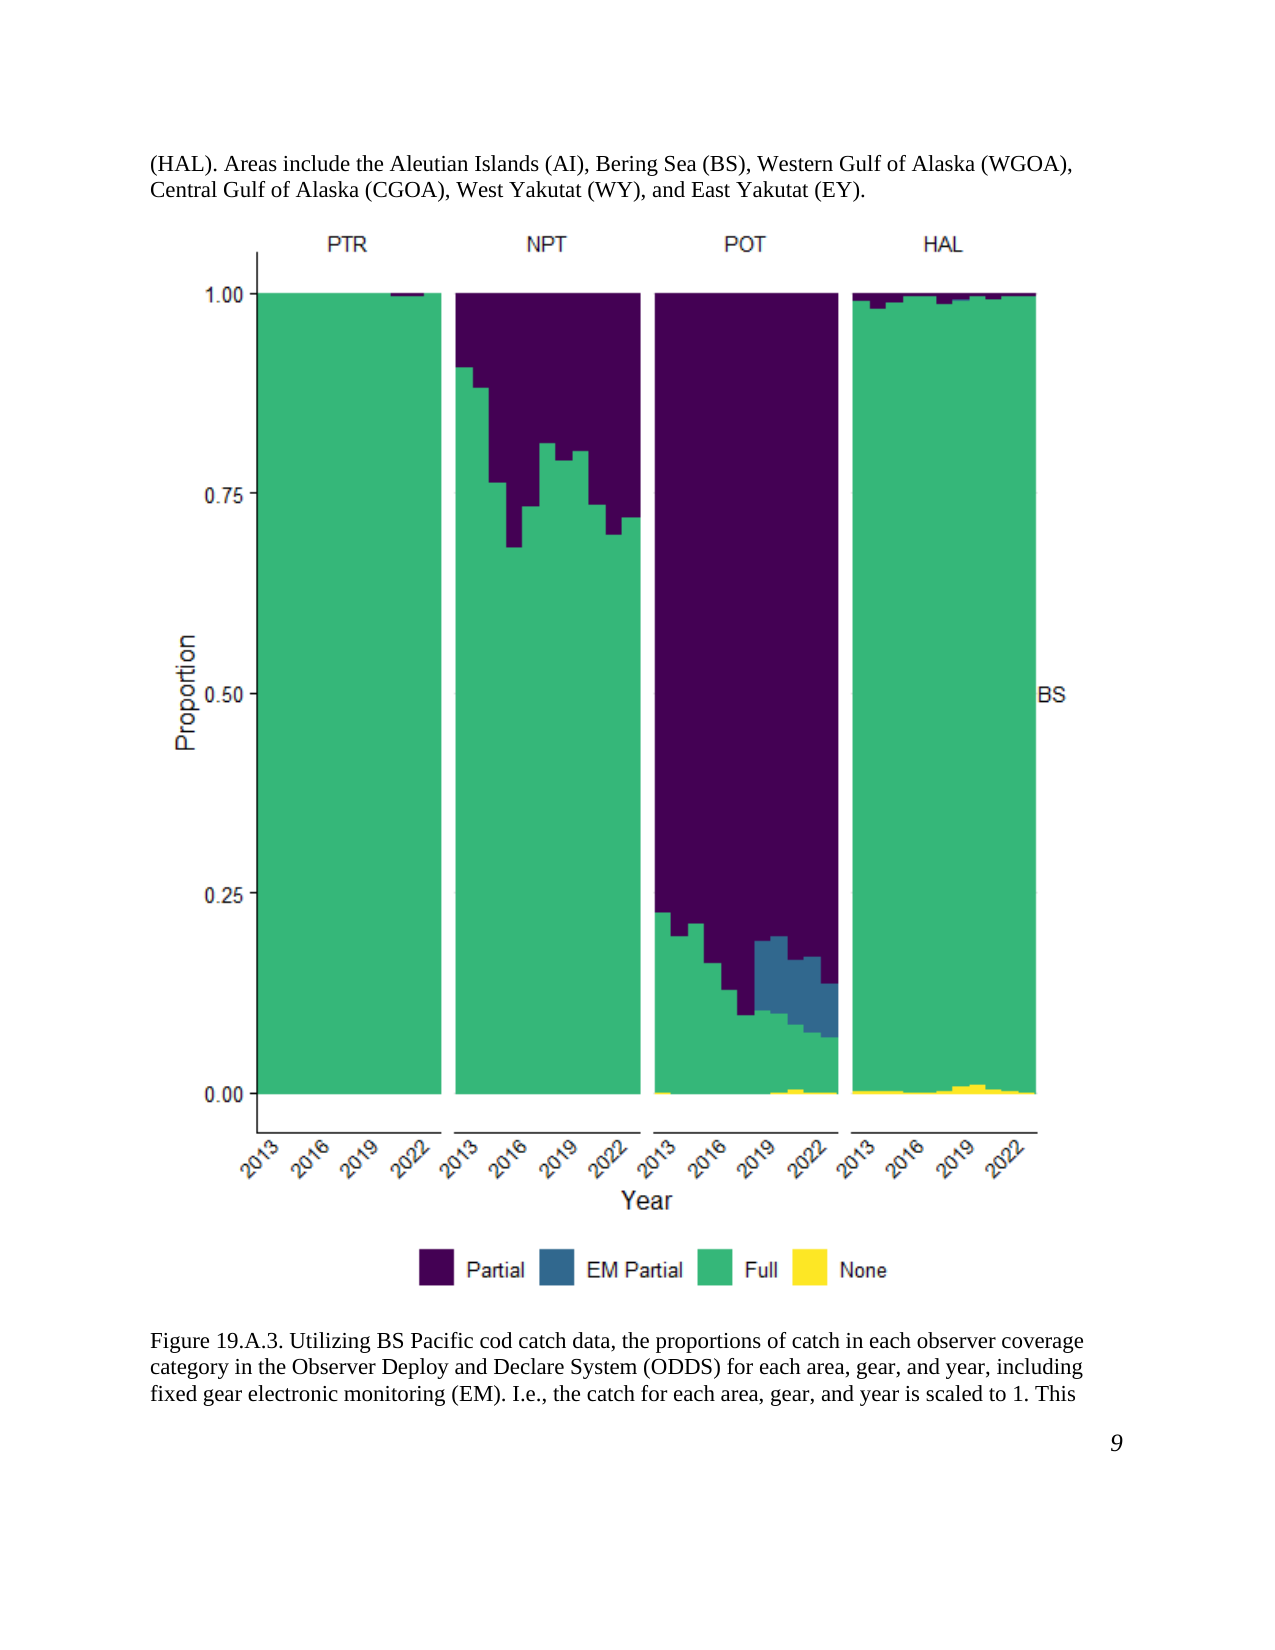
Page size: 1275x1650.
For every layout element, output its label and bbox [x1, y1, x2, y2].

picture [168, 219, 1079, 1311]
